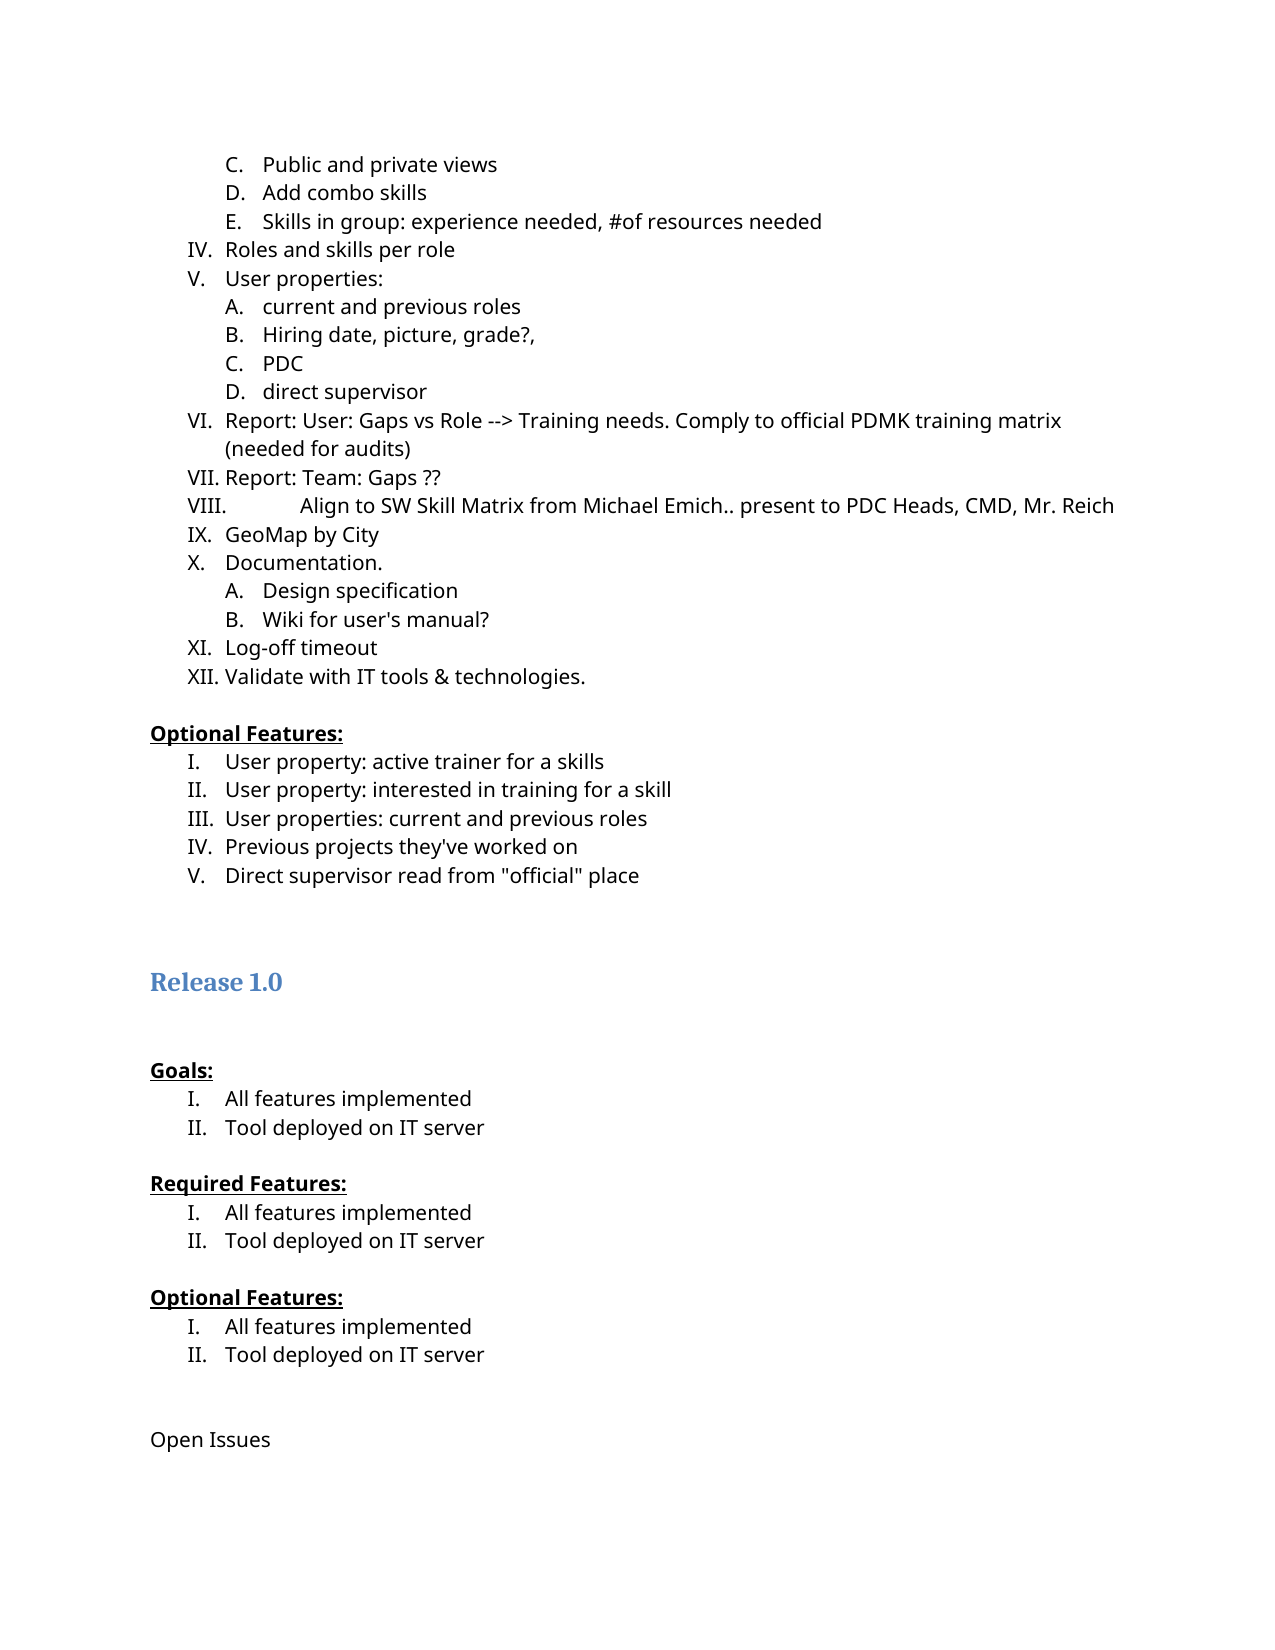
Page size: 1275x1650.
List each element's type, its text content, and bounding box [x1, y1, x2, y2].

list Public and private views [225, 150, 1125, 178]
list Align to SW Skill Matrix from Michael Emich.. present to PDC Heads, CMD, Mr. Reich [187, 491, 1125, 520]
list Validate with IT tools & technologies. [187, 662, 1125, 690]
list Previous projects they've worked on [187, 832, 1125, 861]
list All features implemented [187, 1312, 1125, 1340]
list Log-off timeout [187, 633, 1125, 662]
list PDC [225, 349, 1125, 377]
list Tool deployed on IT server [187, 1113, 1125, 1141]
list Wiki for user's manual? [225, 605, 1125, 633]
list All features implemented [187, 1198, 1125, 1226]
text Goals: [150, 1056, 1125, 1084]
subtitle Release 1.0 [150, 967, 1125, 998]
list User properties: current and previous roles [187, 804, 1125, 832]
list All features implemented [187, 1084, 1125, 1113]
list direct supervisor [225, 377, 1125, 406]
list User property: interested in training for a skill [187, 776, 1125, 804]
list Documentation. [187, 548, 1125, 577]
list Hiring date, picture, grade?, [225, 321, 1125, 349]
list Tool deployed on IT server [187, 1226, 1125, 1255]
text Optional Features: [150, 1283, 1125, 1312]
list current and previous roles [225, 292, 1125, 321]
list Roles and skills per role [187, 235, 1125, 264]
list User properties: [187, 264, 1125, 292]
list Tool deployed on IT server [187, 1340, 1125, 1369]
list Report: Team: Gaps ?? [187, 463, 1125, 491]
list User property: active trainer for a skills [187, 747, 1125, 776]
list Add combo skills [225, 178, 1125, 207]
list GeoMap by City [187, 520, 1125, 548]
list Report: User: Gaps vs Role --> Training needs. Comply to official PDMK training matrix (needed for audits) [187, 406, 1125, 463]
text Required Features: [150, 1169, 1125, 1198]
list Skills in group: experience needed, #of resources needed [225, 207, 1125, 235]
text Optional Features: [150, 719, 1125, 747]
list Design specification [225, 577, 1125, 605]
list Direct supervisor read from "official" place [187, 861, 1125, 889]
text Open Issues [150, 1426, 1125, 1454]
